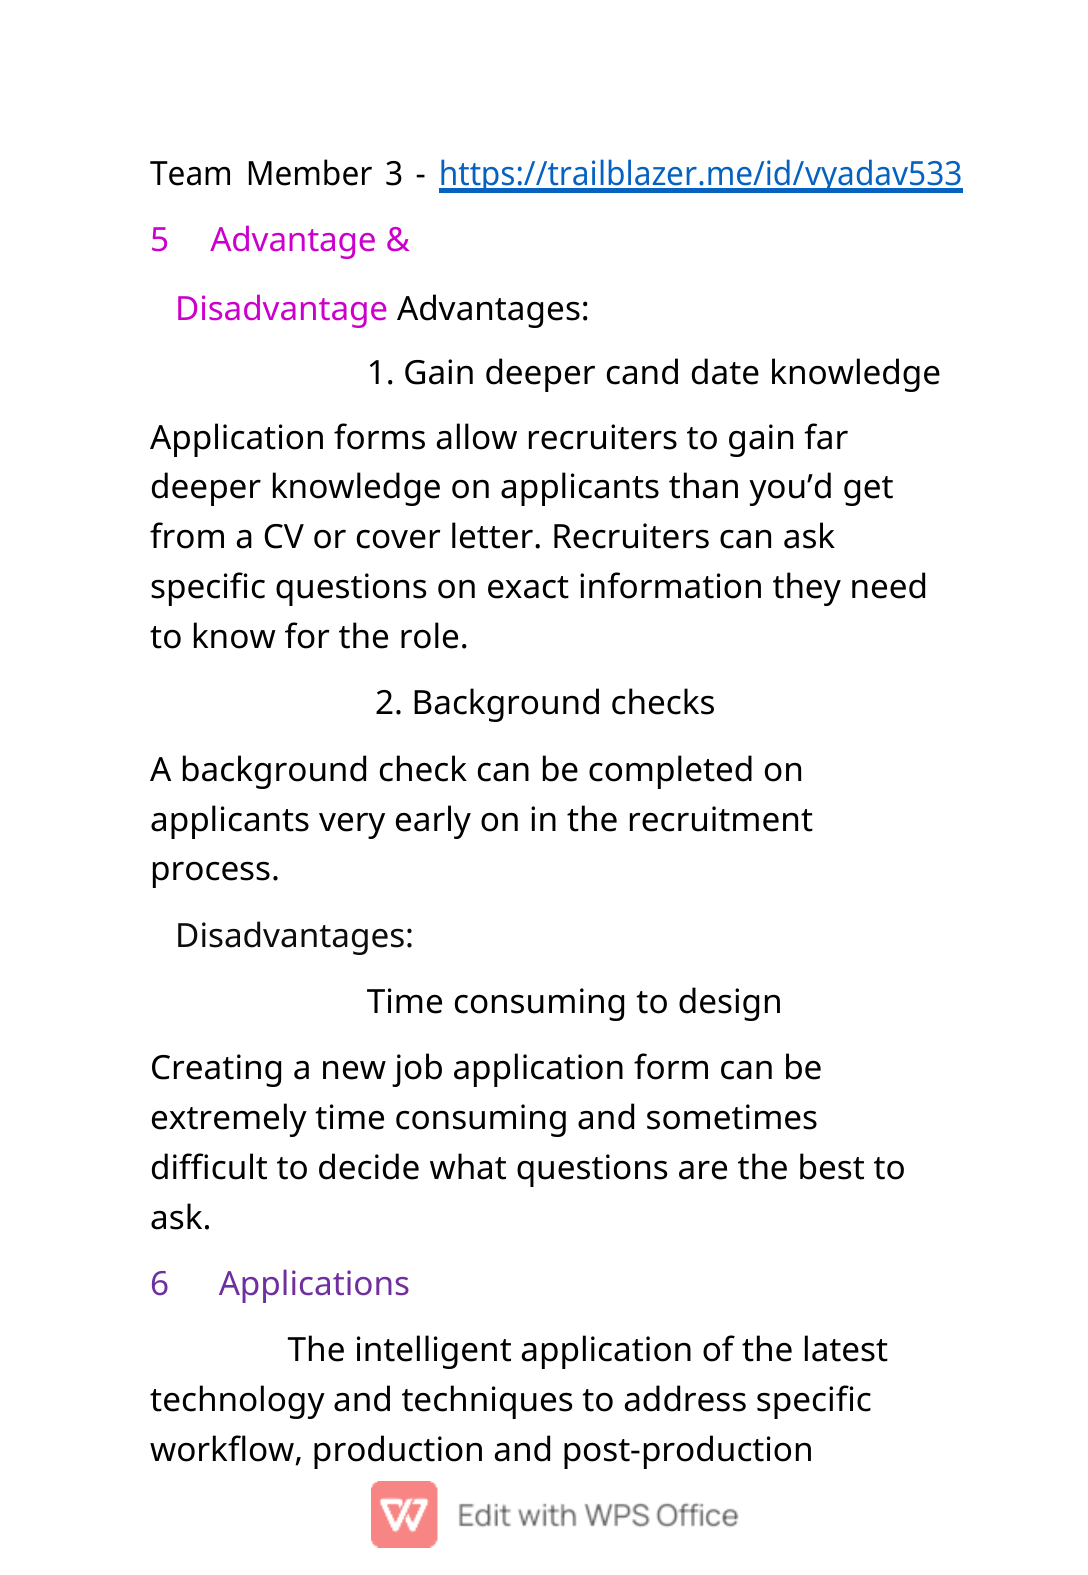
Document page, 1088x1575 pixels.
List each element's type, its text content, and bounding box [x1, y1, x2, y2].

text Disadvantages: [175, 912, 1073, 957]
text A background check can be completed on applicants very early on in the recruitment process. [150, 745, 931, 891]
text Application forms allow recruiters to gain far deeper knowledge on applicants than you’d get from a CV or cover letter. Recruiters can ask specific questions on exact information they need to know for the role. [150, 413, 932, 658]
text Time consuming to design [367, 978, 1073, 1023]
text Team Member 3 - https://trailblazer.me/id/vyadav533 [150, 150, 1073, 196]
text Creating a new job application form can be extremely time consuming and sometimes difficult to decide what questions are the best to ask. [150, 1044, 936, 1239]
list Applications [150, 1260, 1073, 1305]
list Gain deeper cand date knowledge [367, 353, 1073, 393]
list Background checks [375, 679, 1073, 725]
picture [371, 1481, 740, 1548]
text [150, 1326, 894, 1471]
list Advantage & Disadvantage Advantages: [150, 216, 608, 330]
